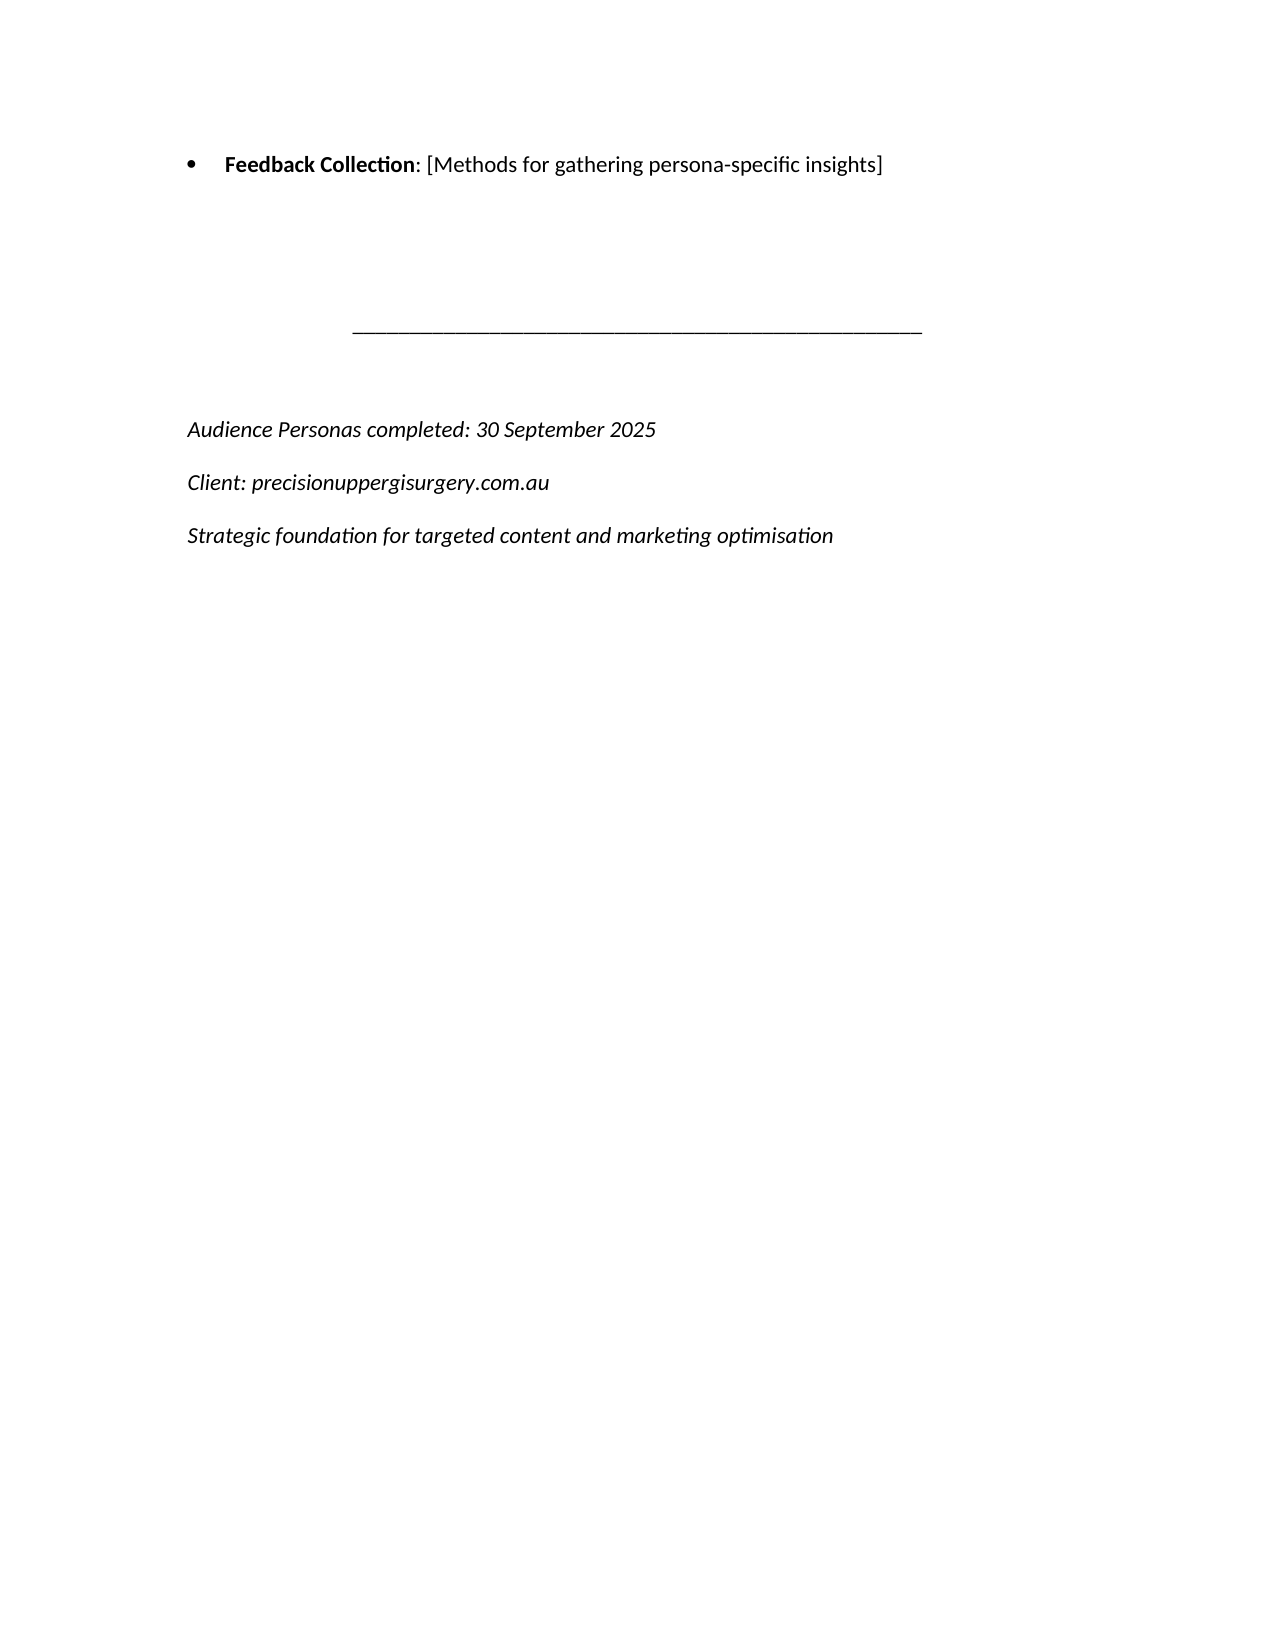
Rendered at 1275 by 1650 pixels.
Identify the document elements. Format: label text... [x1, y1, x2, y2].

text Client: precisionuppergisurgery.com.au [187, 468, 1087, 496]
text Strategic foundation for targeted content and marketing optimisation [187, 521, 1087, 549]
text __________________________________________________ [187, 309, 1087, 337]
text Audience Personas completed: 30 September 2025 [187, 415, 1087, 443]
list Feedback Collection: [Methods for gathering persona-specific insights] [187, 150, 1087, 178]
